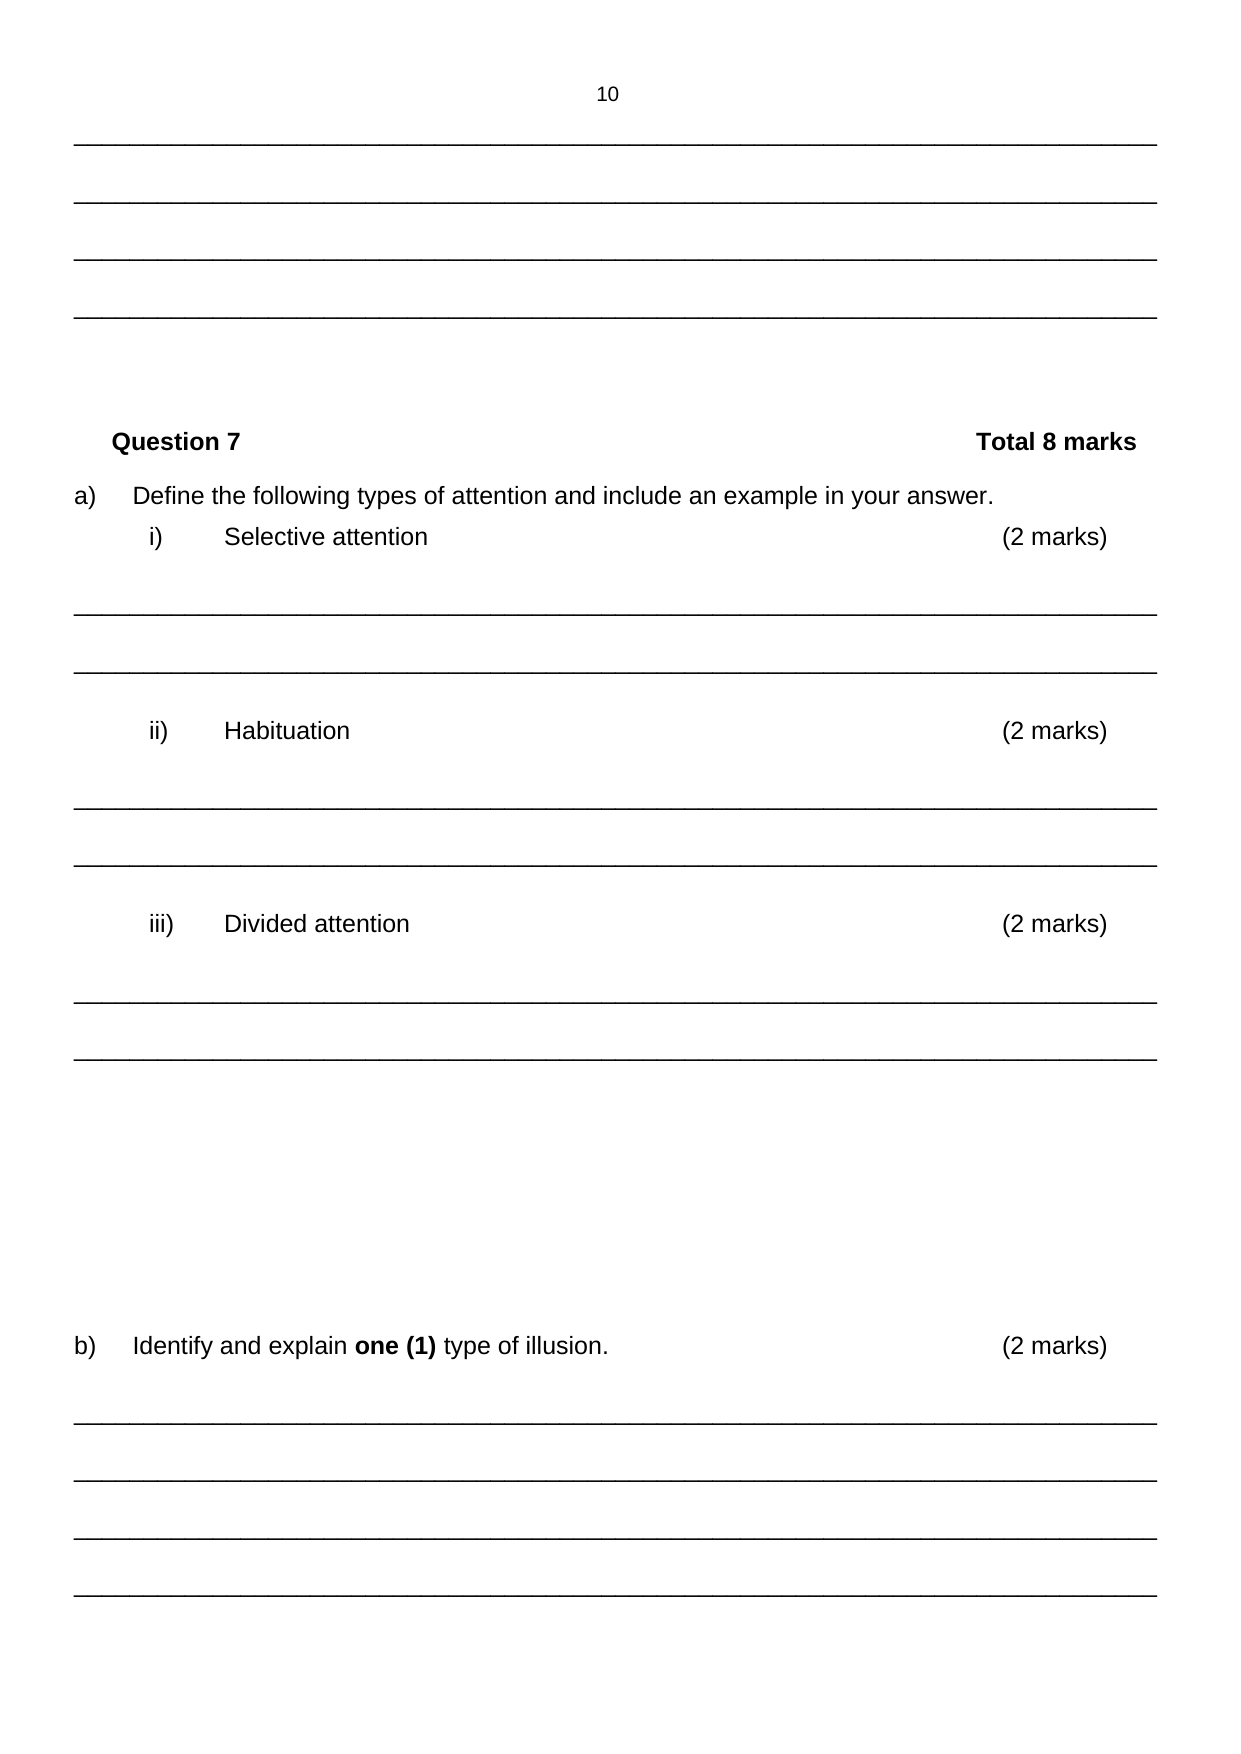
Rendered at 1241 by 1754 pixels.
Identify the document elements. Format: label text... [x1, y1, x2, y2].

text ____________________________________________________________________________________________________________________________________________________________ [74, 588, 1169, 674]
list Habituation (2 marks) [149, 716, 1169, 744]
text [74, 1397, 1169, 1598]
text ____________________________________________________________________________________________________________________________________________________________ [74, 976, 1169, 1062]
text a) Define the following types of attention and include an example in your answer. [74, 481, 1169, 509]
text ____________________________________________________________________________________________________________________________________________________________ [74, 782, 1169, 868]
text b) Identify and explain one (1) type of illusion. (2 marks) [74, 1331, 1169, 1359]
list Divided attention (2 marks) [149, 909, 1169, 938]
text Question 7 Total 8 marks [111, 427, 1169, 456]
text ________________________________________________________________________________________________________________________________________________________________________________________________________________________________________________________________________________________________________________________ [74, 118, 1169, 319]
list Selective attention (2 marks) [149, 522, 1169, 551]
